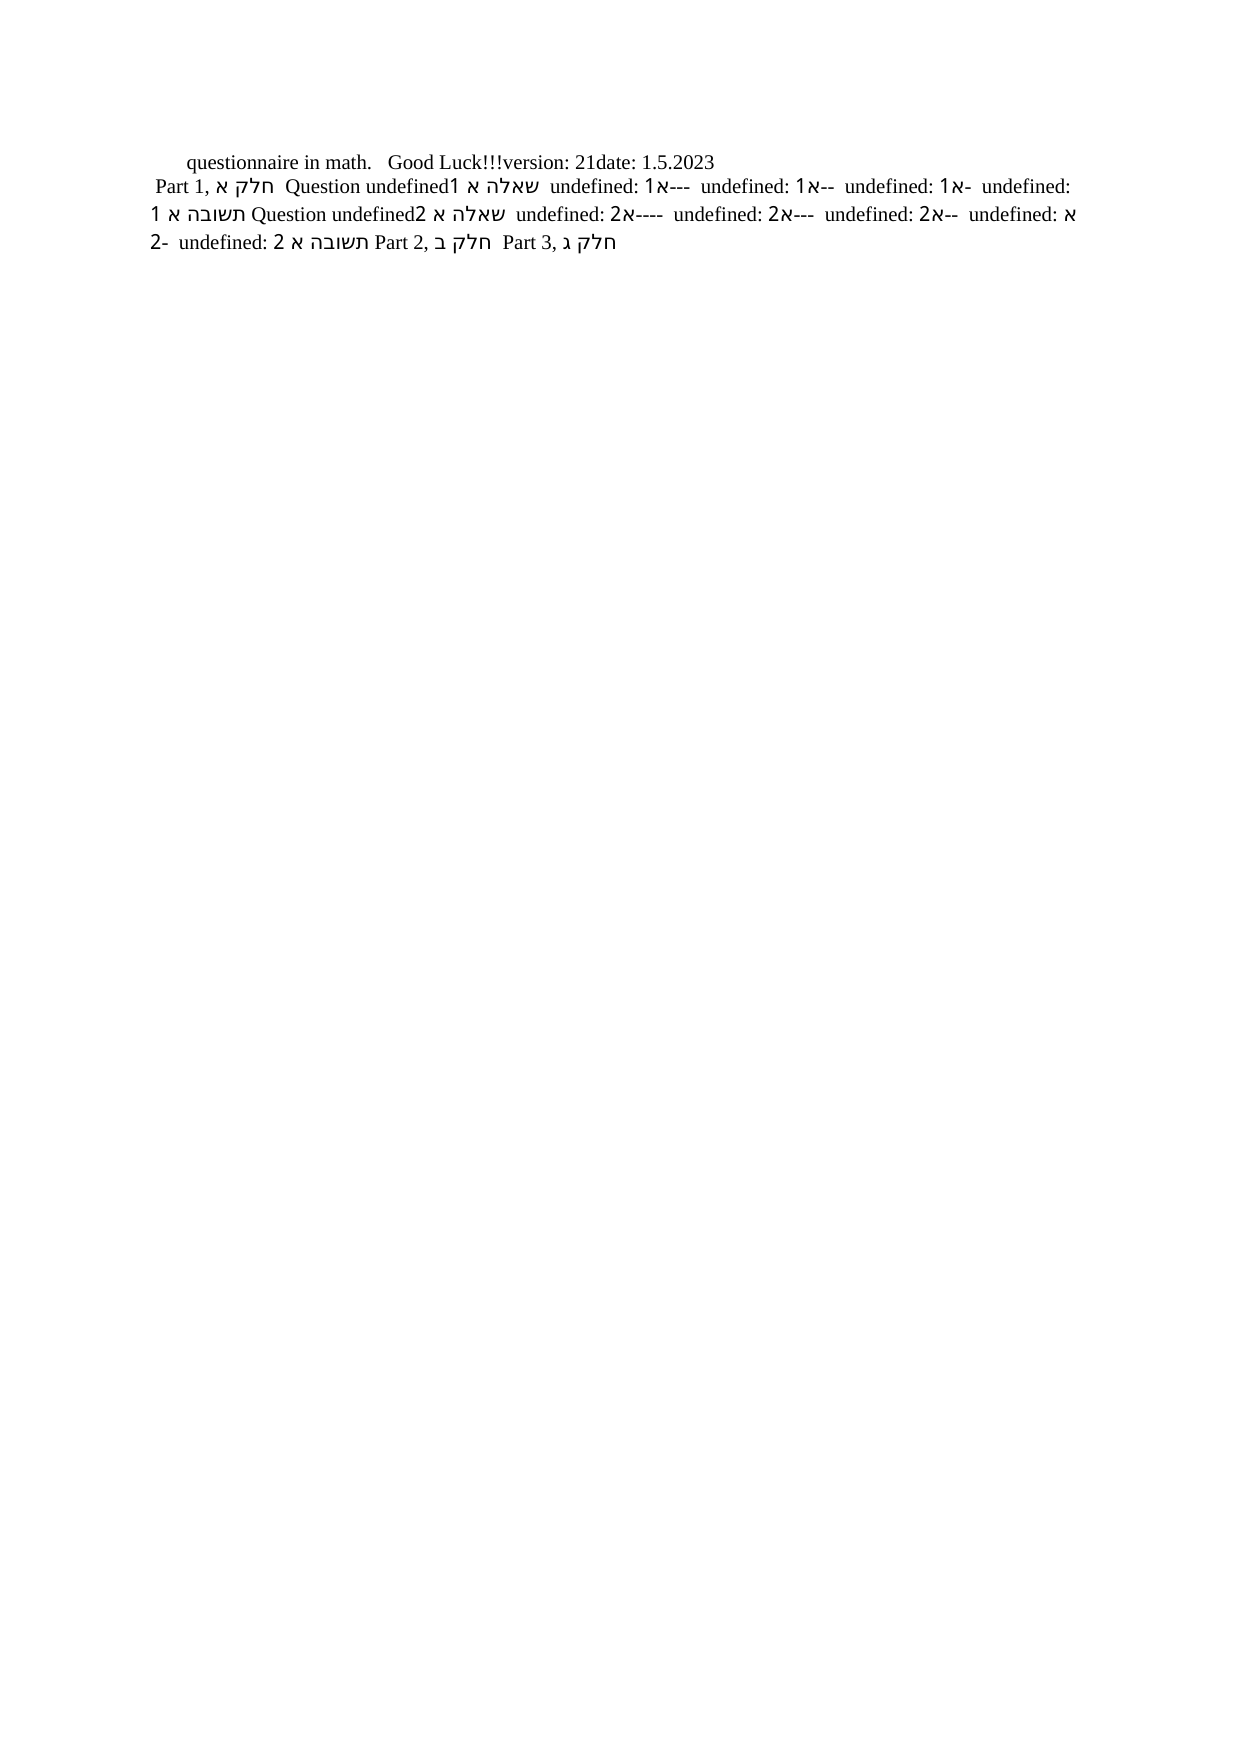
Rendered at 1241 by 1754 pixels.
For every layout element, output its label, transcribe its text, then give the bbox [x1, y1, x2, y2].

text questionnaire in math. Good Luck!!!version: 21date: 1.5.2023 [150, 150, 1090, 174]
text Part 1, חלק א Question undefinedשאלה א 1 undefined: א1--- undefined: א1-- undefined: א1- undefined: תשובה א 1 Question undefinedשאלה א 2 undefined: א2---- undefined: א2--- undefined: א2-- undefined: א2- undefined: תשובה א 2 Part 2, חלק ב Part 3, חלק ג [150, 174, 1090, 258]
